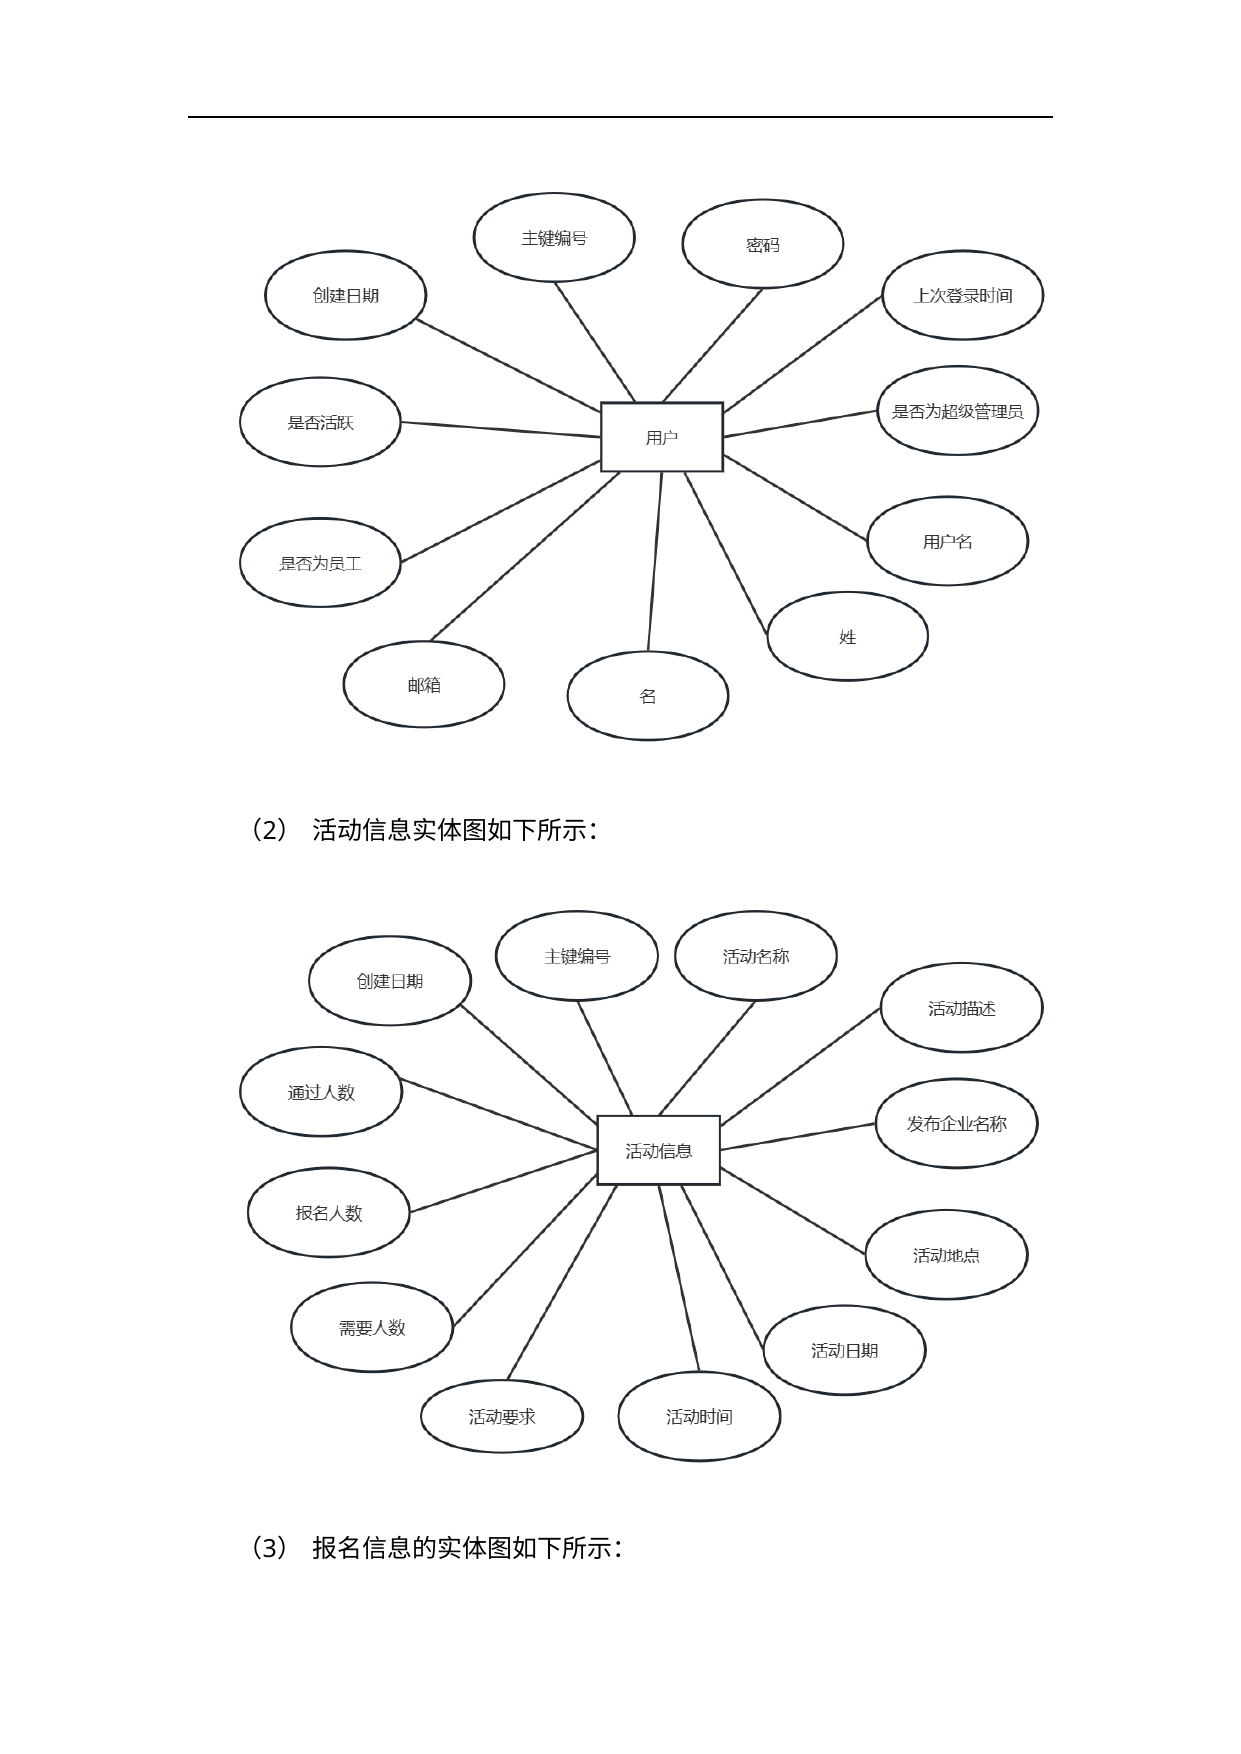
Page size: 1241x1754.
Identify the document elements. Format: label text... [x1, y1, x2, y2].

list 报名信息的实体图如下所示： [237, 1514, 1053, 1579]
list 活动信息实体图如下所示： [237, 796, 1053, 861]
picture [208, 162, 1074, 771]
picture [208, 879, 1074, 1492]
